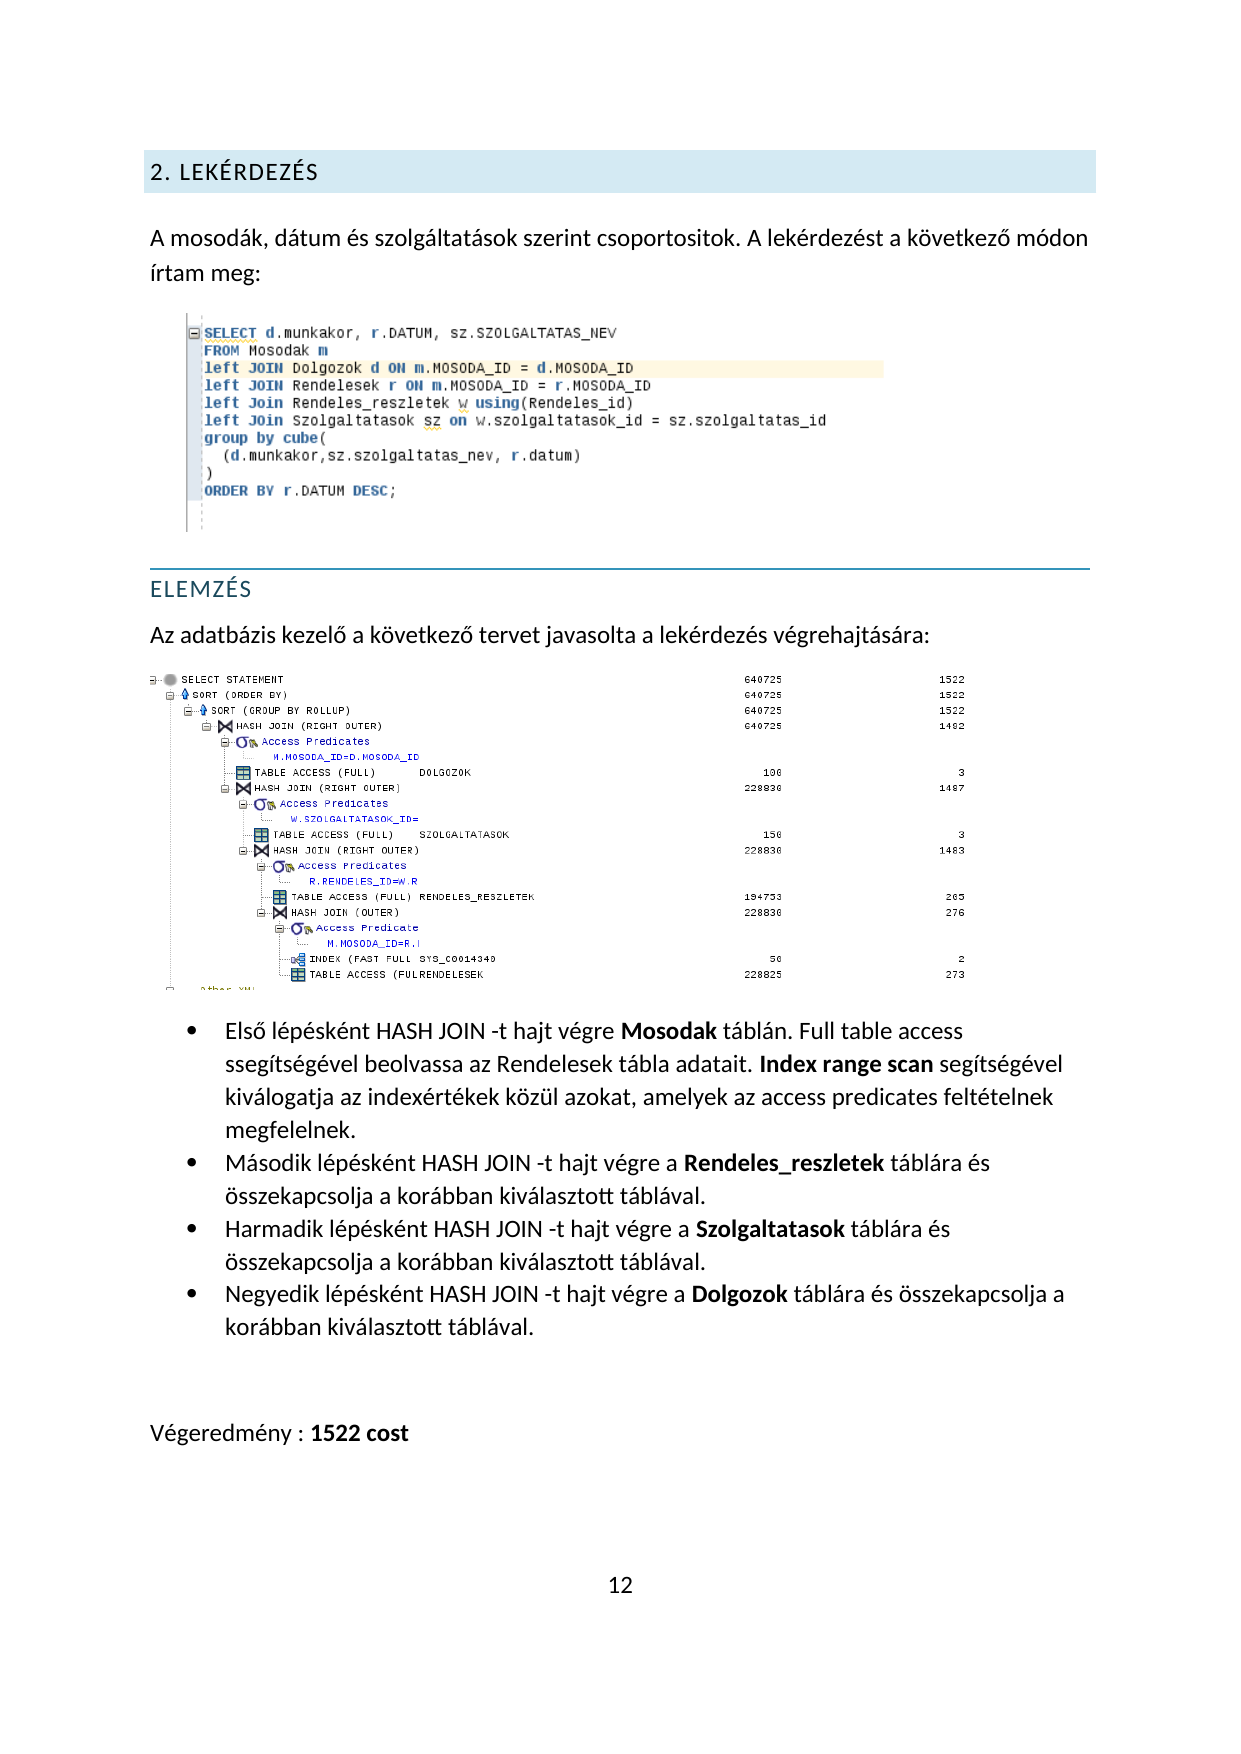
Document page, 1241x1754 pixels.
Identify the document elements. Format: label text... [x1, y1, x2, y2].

text A mosodák, dátum és szolgáltatások szerint csoportositok. A lekérdezést a következő módon írtam meg: [150, 222, 1090, 288]
list Harmadik lépésként HASH JOIN -t hajt végre a Szolgaltatasok táblára és összekapcsolja a korábban kiválasztott táblával. [187, 1213, 1090, 1276]
list Negyedik lépésként HASH JOIN -t hajt végre a Dolgozok táblára és összekapcsolja a korábban kiválasztott táblával. [187, 1279, 1090, 1342]
text Az adatbázis kezelő a következő tervet javasolta a lekérdezés végrehajtására: [150, 619, 1090, 649]
text Végeredmény : 1522 cost [150, 1417, 1090, 1447]
subtitle 2. lekérdezés [150, 156, 1090, 187]
picture [150, 313, 884, 532]
list Első lépésként HASH JOIN -t hajt végre Mosodak táblán. Full table access ssegítségével beolvassa az Rendelesek tábla adatait. Index range scan segítségével kiválogatja az indexértékek közül azokat, amelyek az access predicates feltételnek megfelelnek. [187, 1015, 1090, 1144]
list Második lépésként HASH JOIN -t hajt végre a Rendeles_reszletek táblára és összekapcsolja a korábban kiválasztott táblával. [187, 1147, 1090, 1210]
subtitle Elemzés [150, 570, 1090, 604]
picture [150, 674, 1091, 990]
